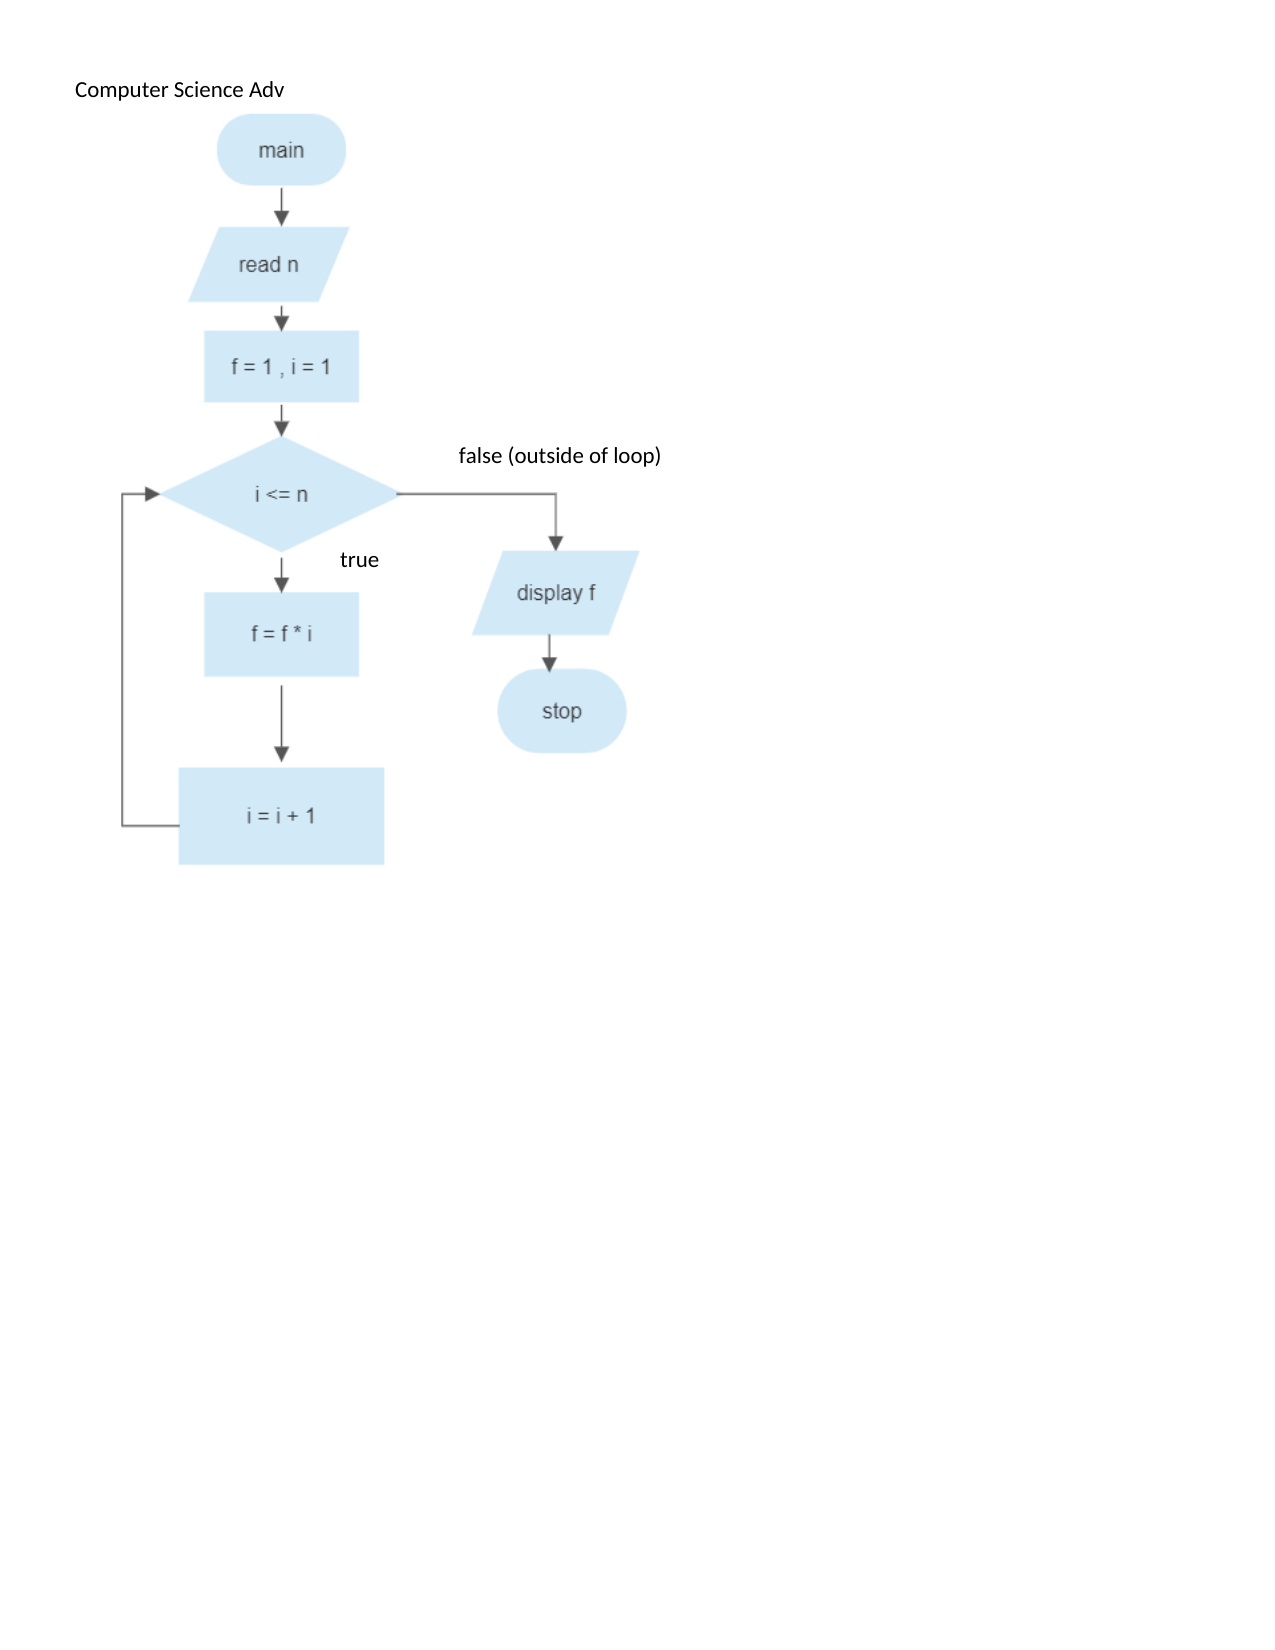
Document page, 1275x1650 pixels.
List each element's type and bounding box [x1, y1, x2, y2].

picture [75, 103, 722, 886]
